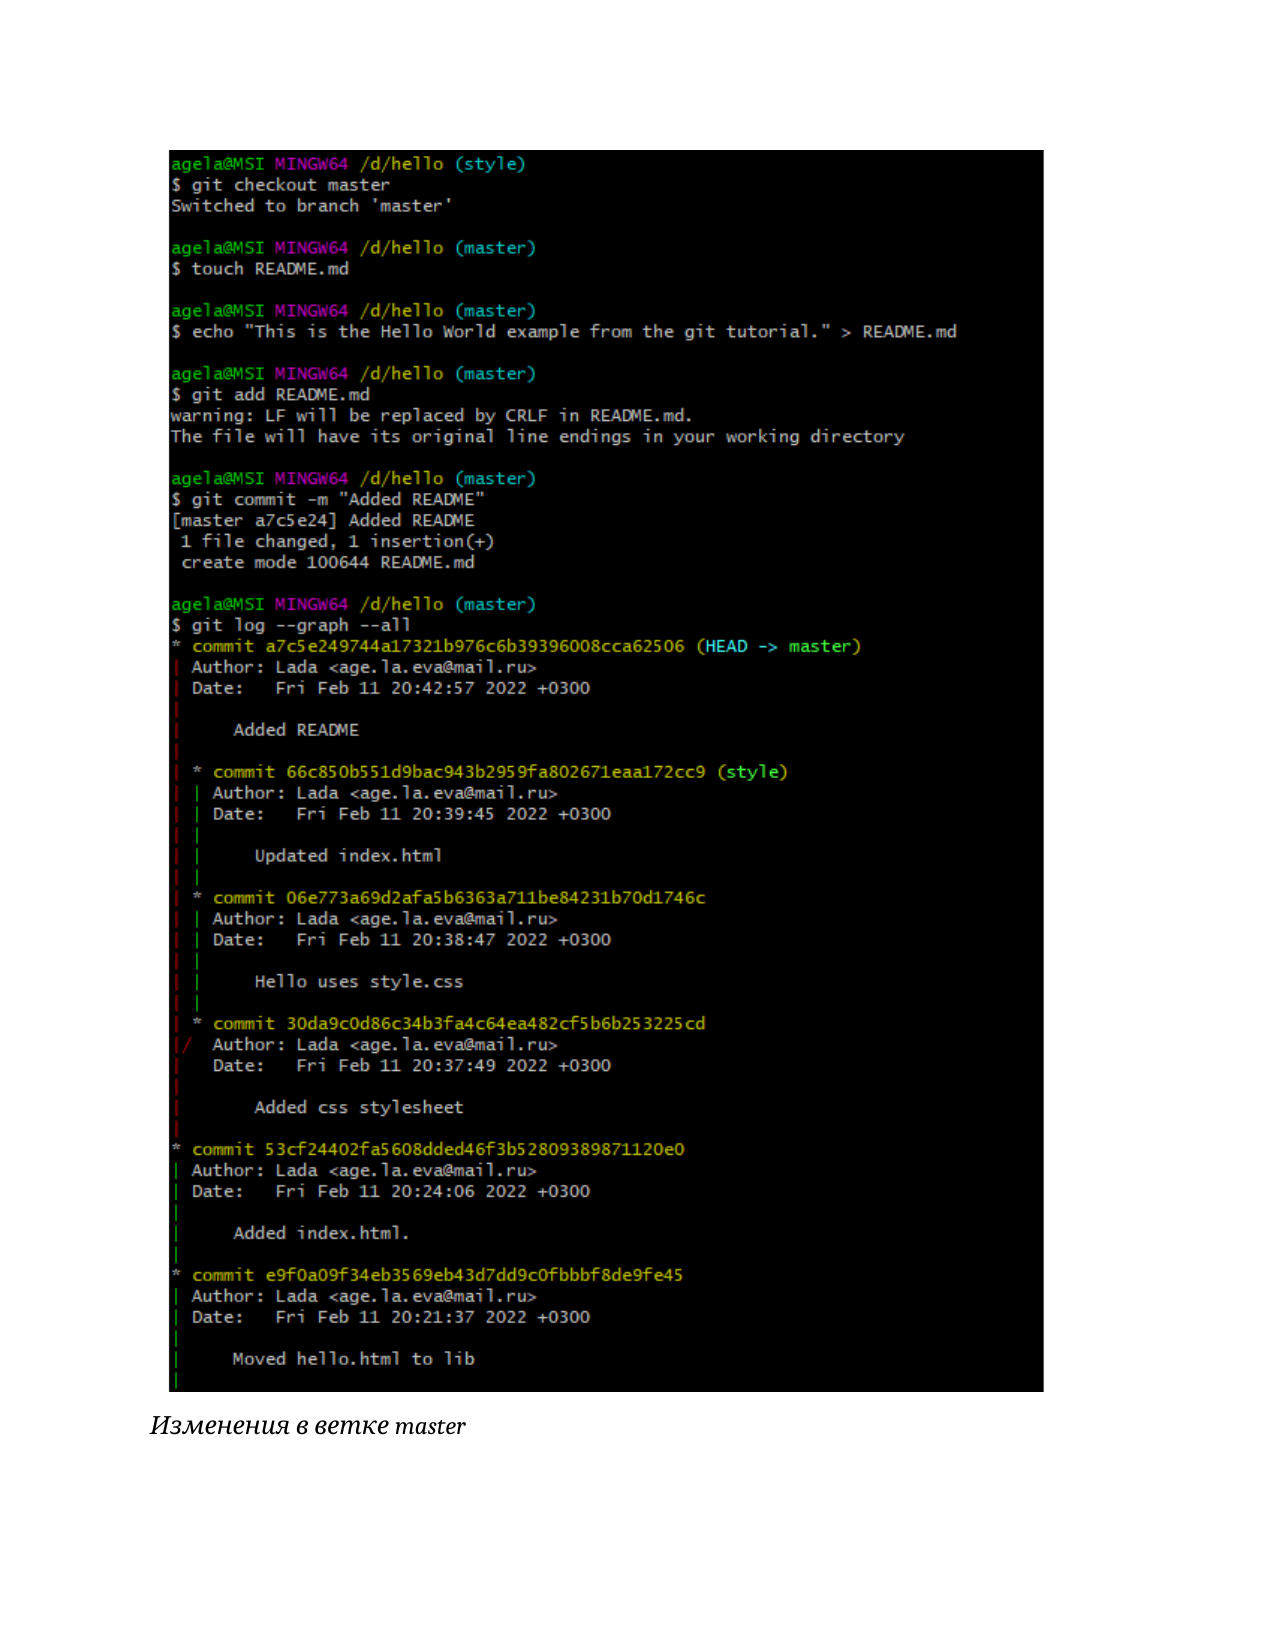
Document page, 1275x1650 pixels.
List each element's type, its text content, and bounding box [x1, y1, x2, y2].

text Изменения в ветке master [150, 1412, 1125, 1441]
picture [168, 150, 1044, 1392]
